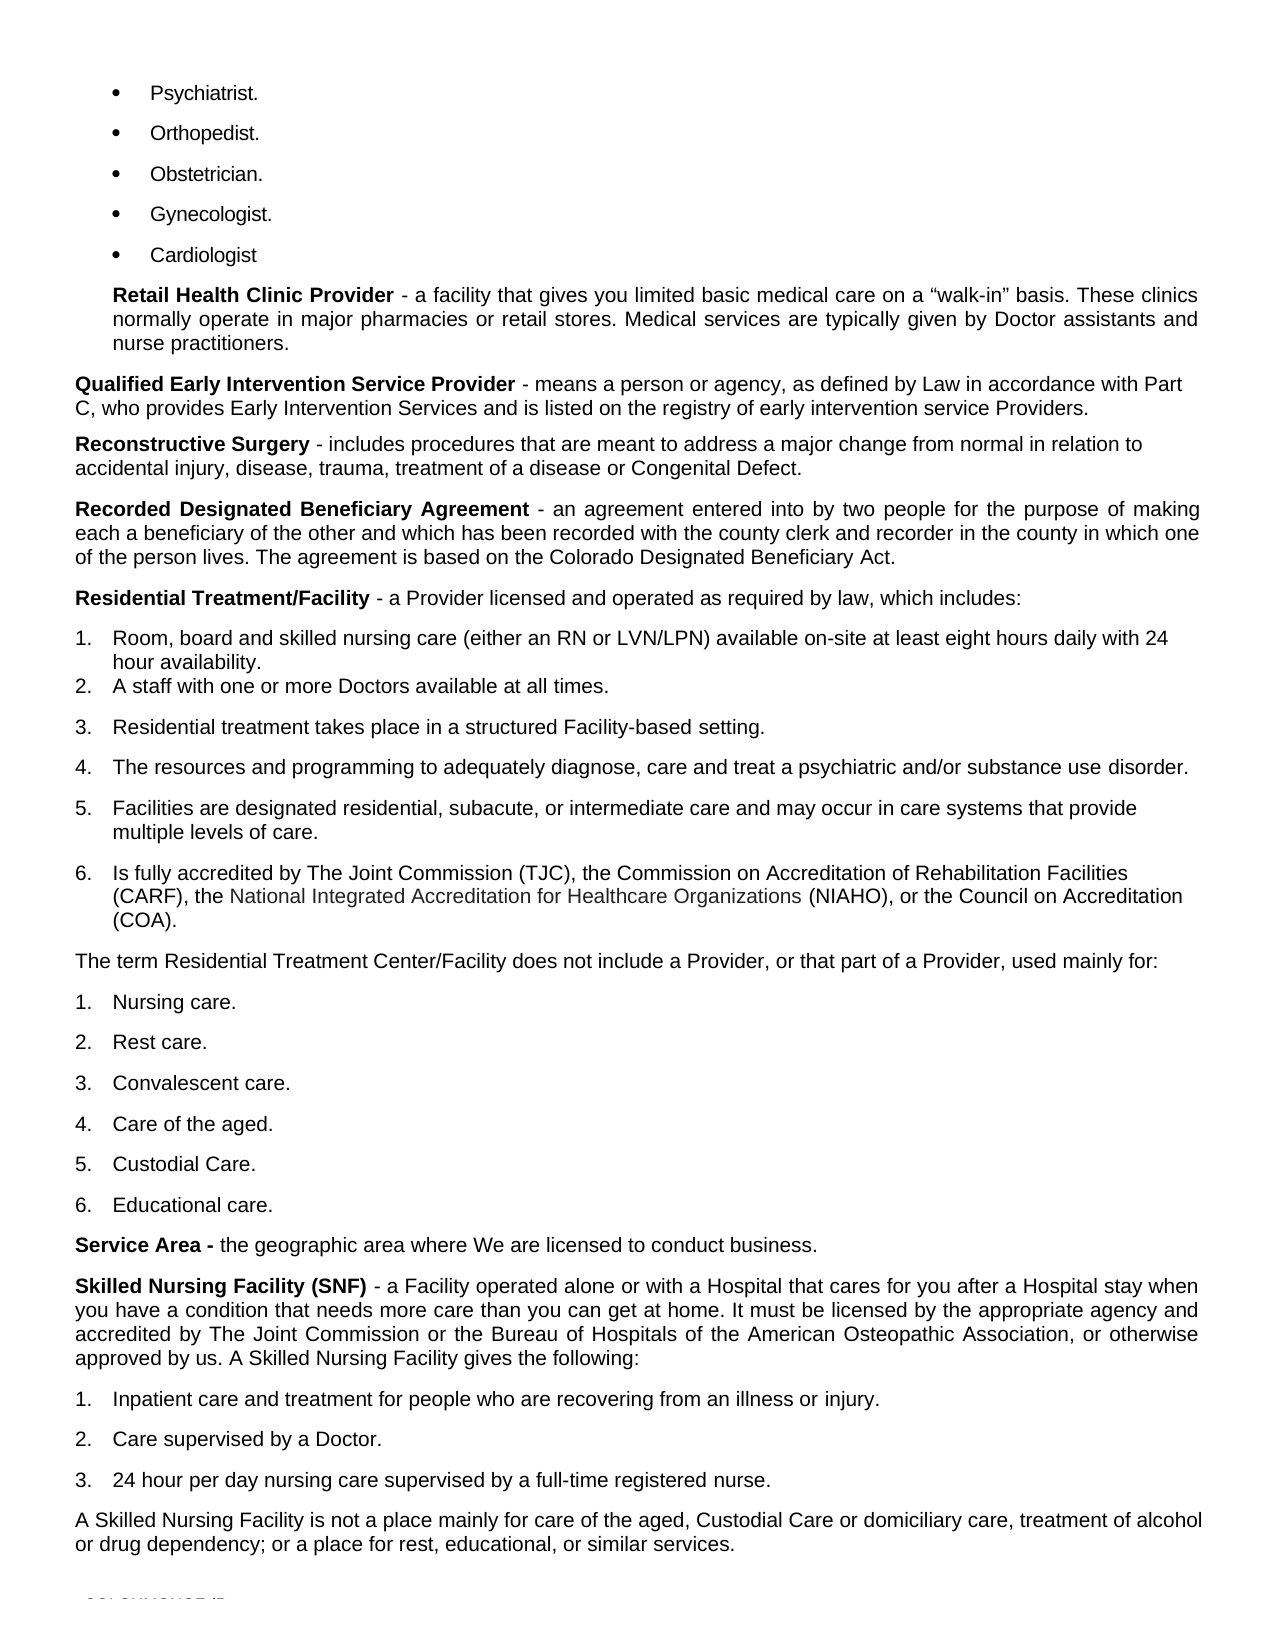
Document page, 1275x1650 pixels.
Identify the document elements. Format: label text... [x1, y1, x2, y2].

text Qualified Early Intervention Service Provider - means a person or agency, as defined by Law in accordance with Part C, who provides Early Intervention Services and is listed on the registry of early intervention service Providers. [75, 372, 1185, 420]
list Care of the aged. [75, 1111, 1217, 1135]
text Service Area - the geographic area where We are licensed to conduct business. [75, 1233, 1217, 1257]
list Facilities are designated residential, subacute, or intermediate care and may occur in care systems that provide multiple levels of care. [75, 796, 1139, 844]
list A staff with one or more Doctors available at all times. [75, 674, 1217, 698]
list Convalescent care. [75, 1071, 1217, 1095]
list Residential treatment takes place in a structured Facility-based setting. [75, 714, 1217, 738]
list Custodial Care. [75, 1152, 1217, 1176]
list Psychiatrist. [112, 81, 1217, 104]
list Cardiologist [112, 243, 1217, 267]
list 24 hour per day nursing care supervised by a full-time registered nurse. [75, 1468, 1217, 1492]
text Retail Health Clinic Provider - a facility that gives you limited basic medical care on a “walk-in” basis. These clinics normally operate in major pharmacies or retail stores. Medical services are typically given by Doctor assistants and nurse practitioners. [112, 283, 1200, 355]
text Skilled Nursing Facility (SNF) - a Facility operated alone or with a Hospital that cares for you after a Hospital stay when you have a condition that needs more care than you can get at home. It must be licensed by the appropriate agency and accredited by The Joint Commission or the Bureau of Hospitals of the American Osteopathic Association, or otherwise approved by us. A Skilled Nursing Facility gives the following: [75, 1274, 1200, 1370]
list Nursing care. [75, 989, 1217, 1013]
list The resources and programming to adequately diagnose, care and treat a psychiatric and/or substance use disorder. [75, 755, 1217, 779]
list Obstetrician. [112, 162, 1217, 186]
list Inpatient care and treatment for people who are recovering from an illness or injury. [75, 1386, 1217, 1410]
text Residential Treatment/Facility - a Provider licensed and operated as required by law, which includes: [75, 585, 1217, 609]
list Gynecologist. [112, 202, 1217, 226]
list Educational care. [75, 1193, 1217, 1217]
text The term Residential Treatment Center/Facility does not include a Provider, or that part of a Provider, used mainly for: [75, 949, 1217, 973]
text A Skilled Nursing Facility is not a place mainly for care of the aged, Custodial Care or domiciliary care, treatment of alcohol or drug dependency; or a place for rest, educational, or similar services. [75, 1508, 1217, 1556]
text Reconstructive Surgery - includes procedures that are meant to address a major change from normal in relation to accidental injury, disease, trauma, treatment of a disease or Congenital Defect. [75, 432, 1217, 480]
list Care supervised by a Doctor. [75, 1427, 1217, 1451]
list Is fully accredited by The Joint Commission (TJC), the Commission on Accreditation of Rehabilitation Facilities (CARF), the National Integrated Accreditation for Healthcare Organizations (NIAHO), or the Council on Accreditation (COA). [75, 860, 1184, 932]
text Recorded Designated Beneficiary Agreement - an agreement entered into by two people for the purpose of making each a beneficiary of the other and which has been recorded with the county clerk and recorder in the county in which one of the person lives. The agreement is based on the Colorado Designated Beneficiary Act. [75, 497, 1200, 569]
list Orthopedist. [112, 121, 1217, 145]
list Rest care. [75, 1030, 1217, 1054]
list Room, board and skilled nursing care (either an RN or LVN/LPN) available on-site at least eight hours daily with 24 hour availability. [75, 626, 1200, 674]
